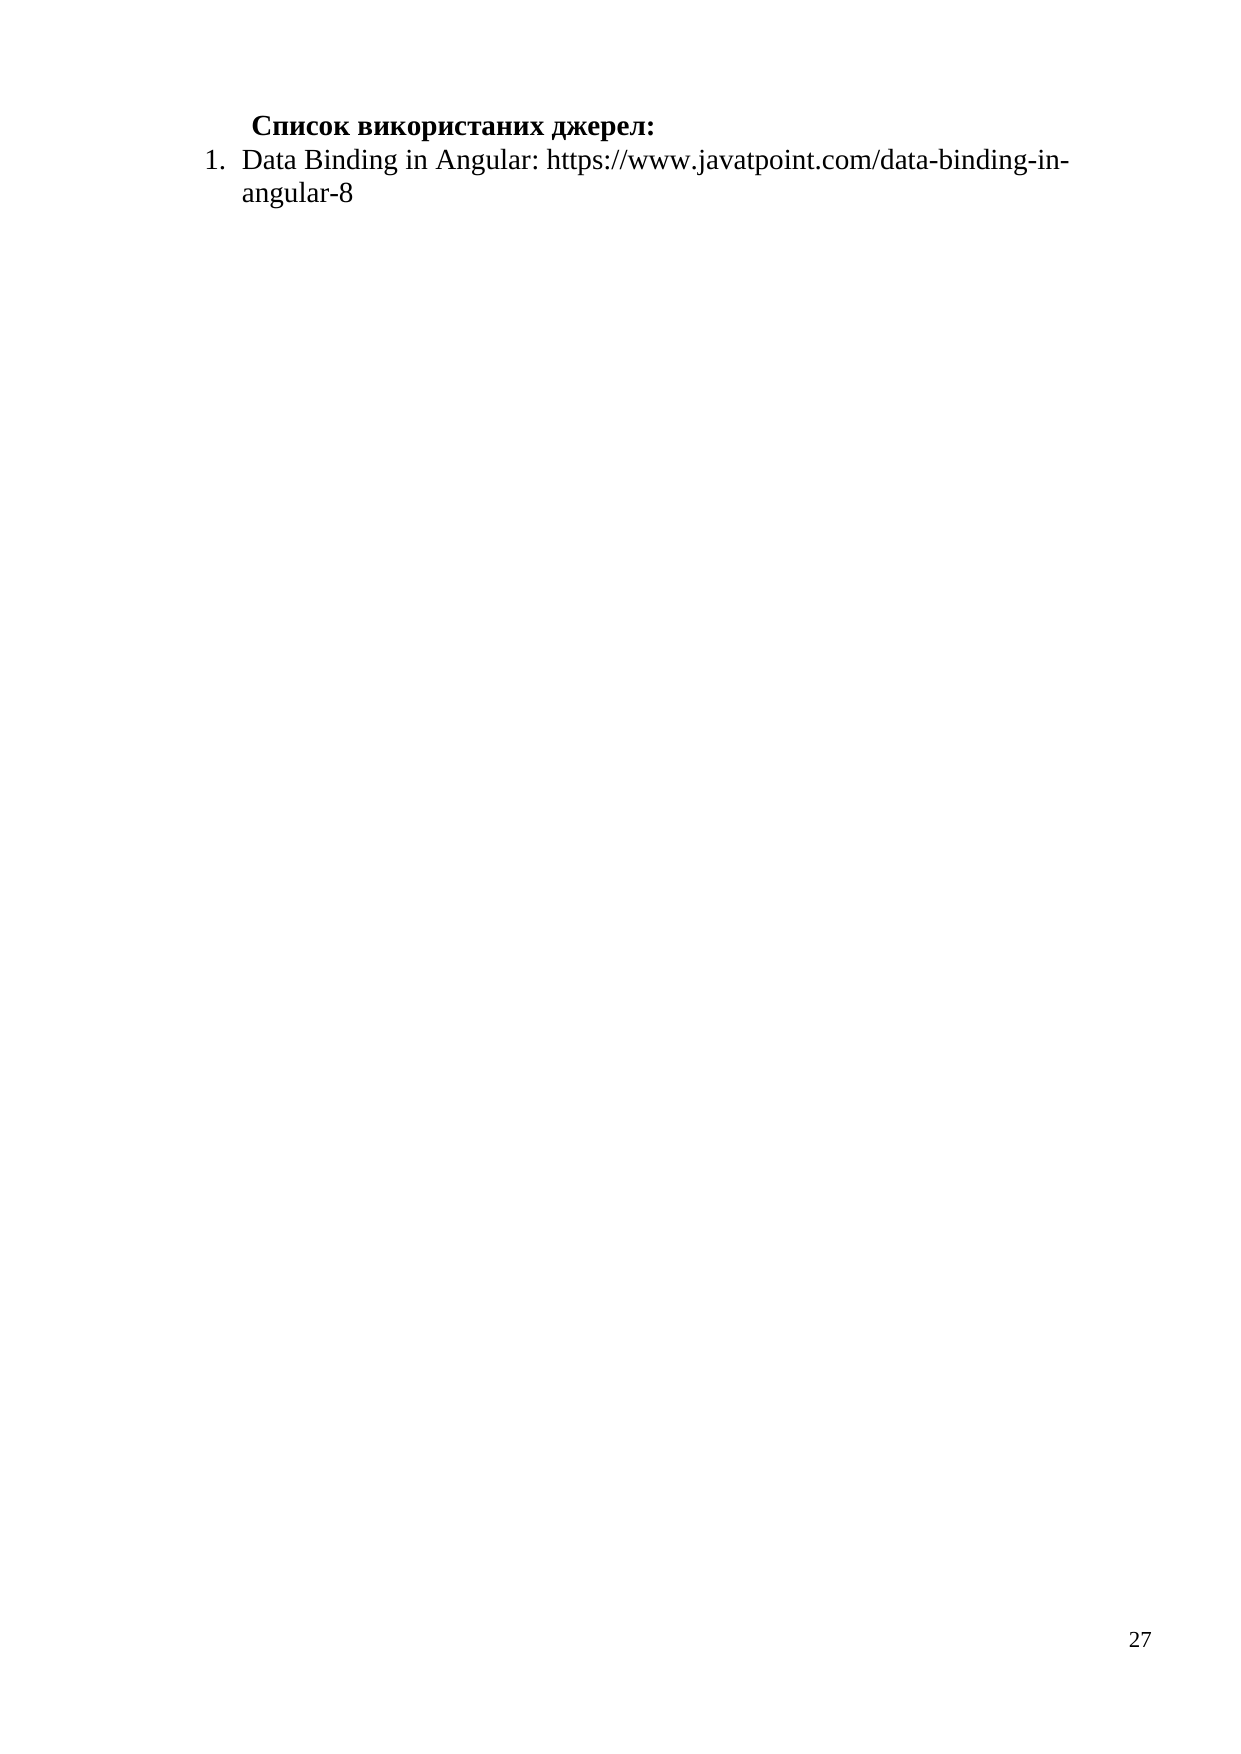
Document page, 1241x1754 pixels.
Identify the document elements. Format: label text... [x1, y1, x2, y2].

list Data Binding in Angular: https://www.javatpoint.com/data-binding-in-angular-8 [204, 142, 1165, 209]
subtitle Список використаних джерел: [251, 108, 1165, 142]
